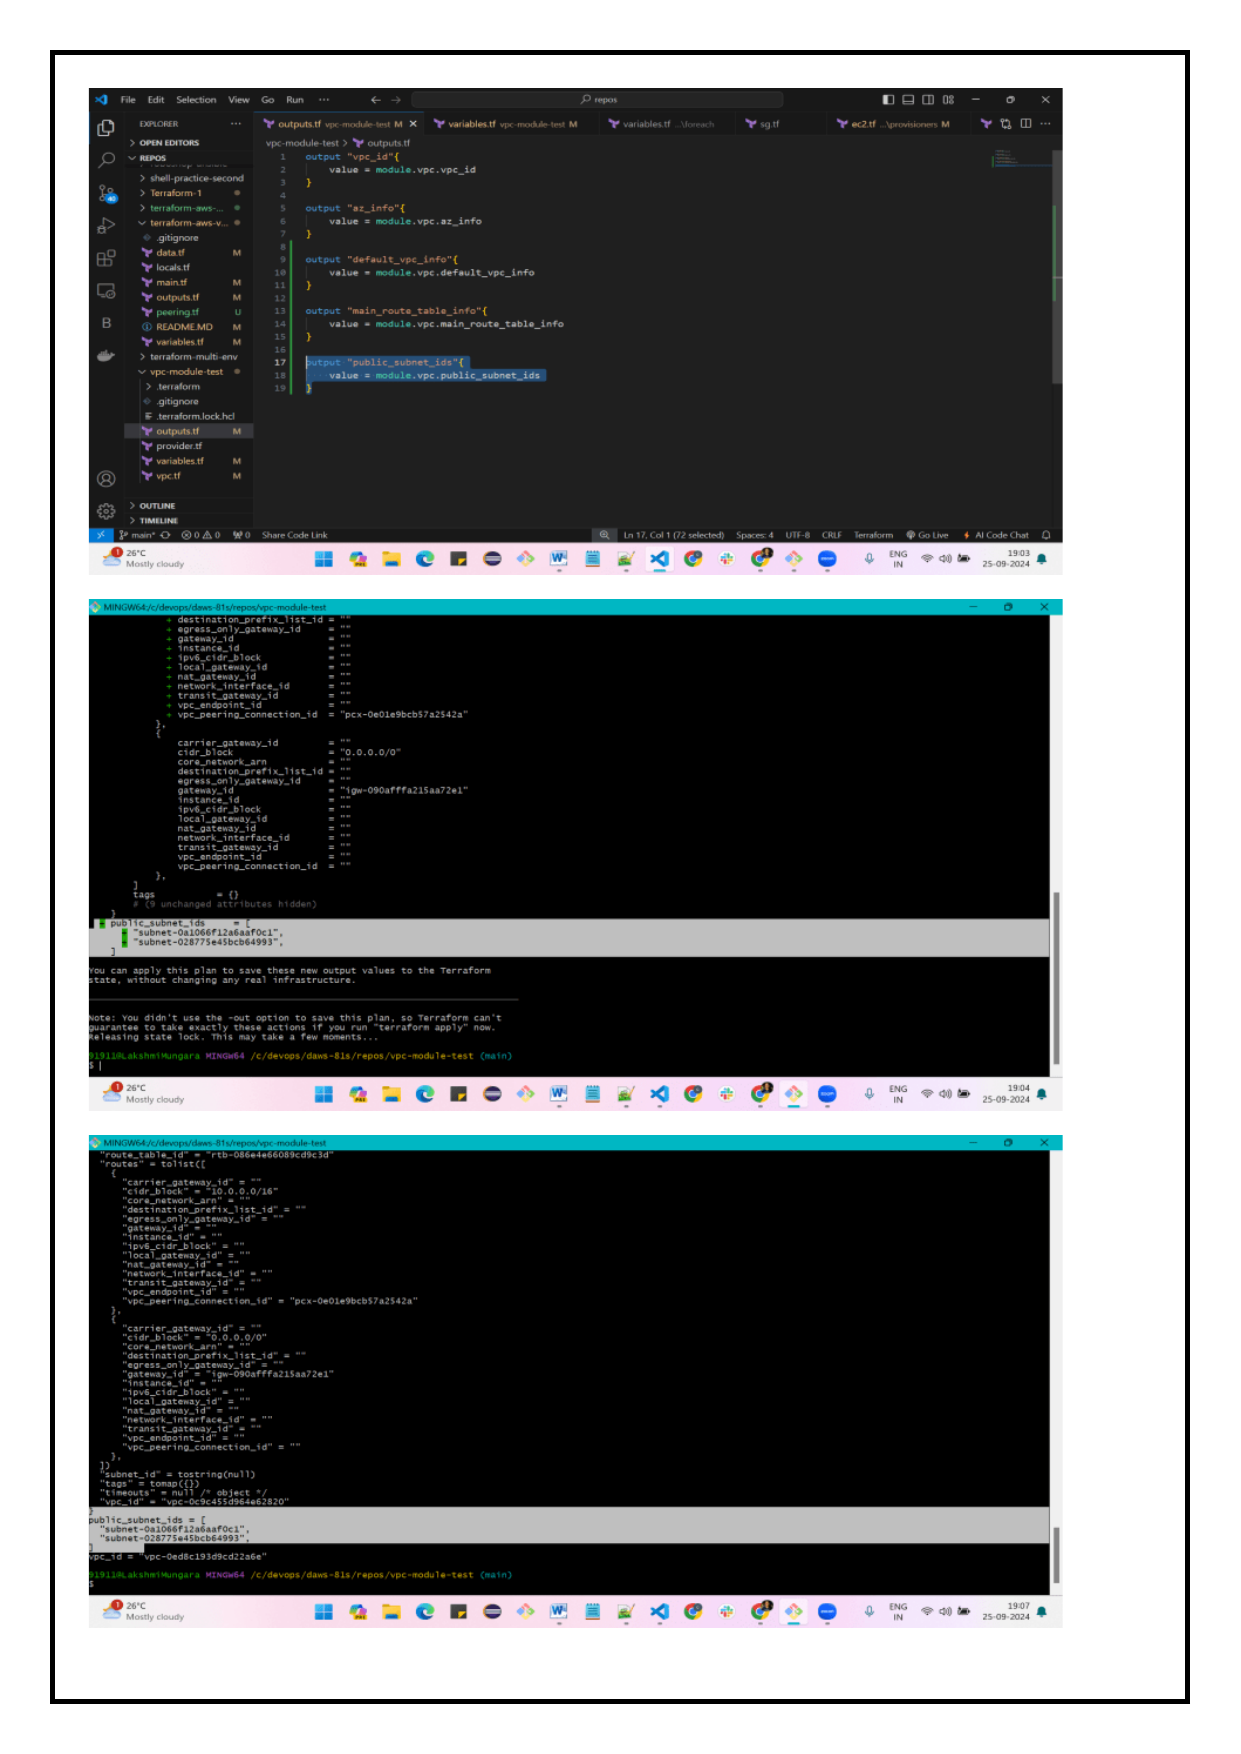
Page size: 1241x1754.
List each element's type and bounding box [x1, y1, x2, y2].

picture [88, 88, 1063, 575]
picture [88, 1135, 1063, 1628]
picture [88, 599, 1063, 1111]
